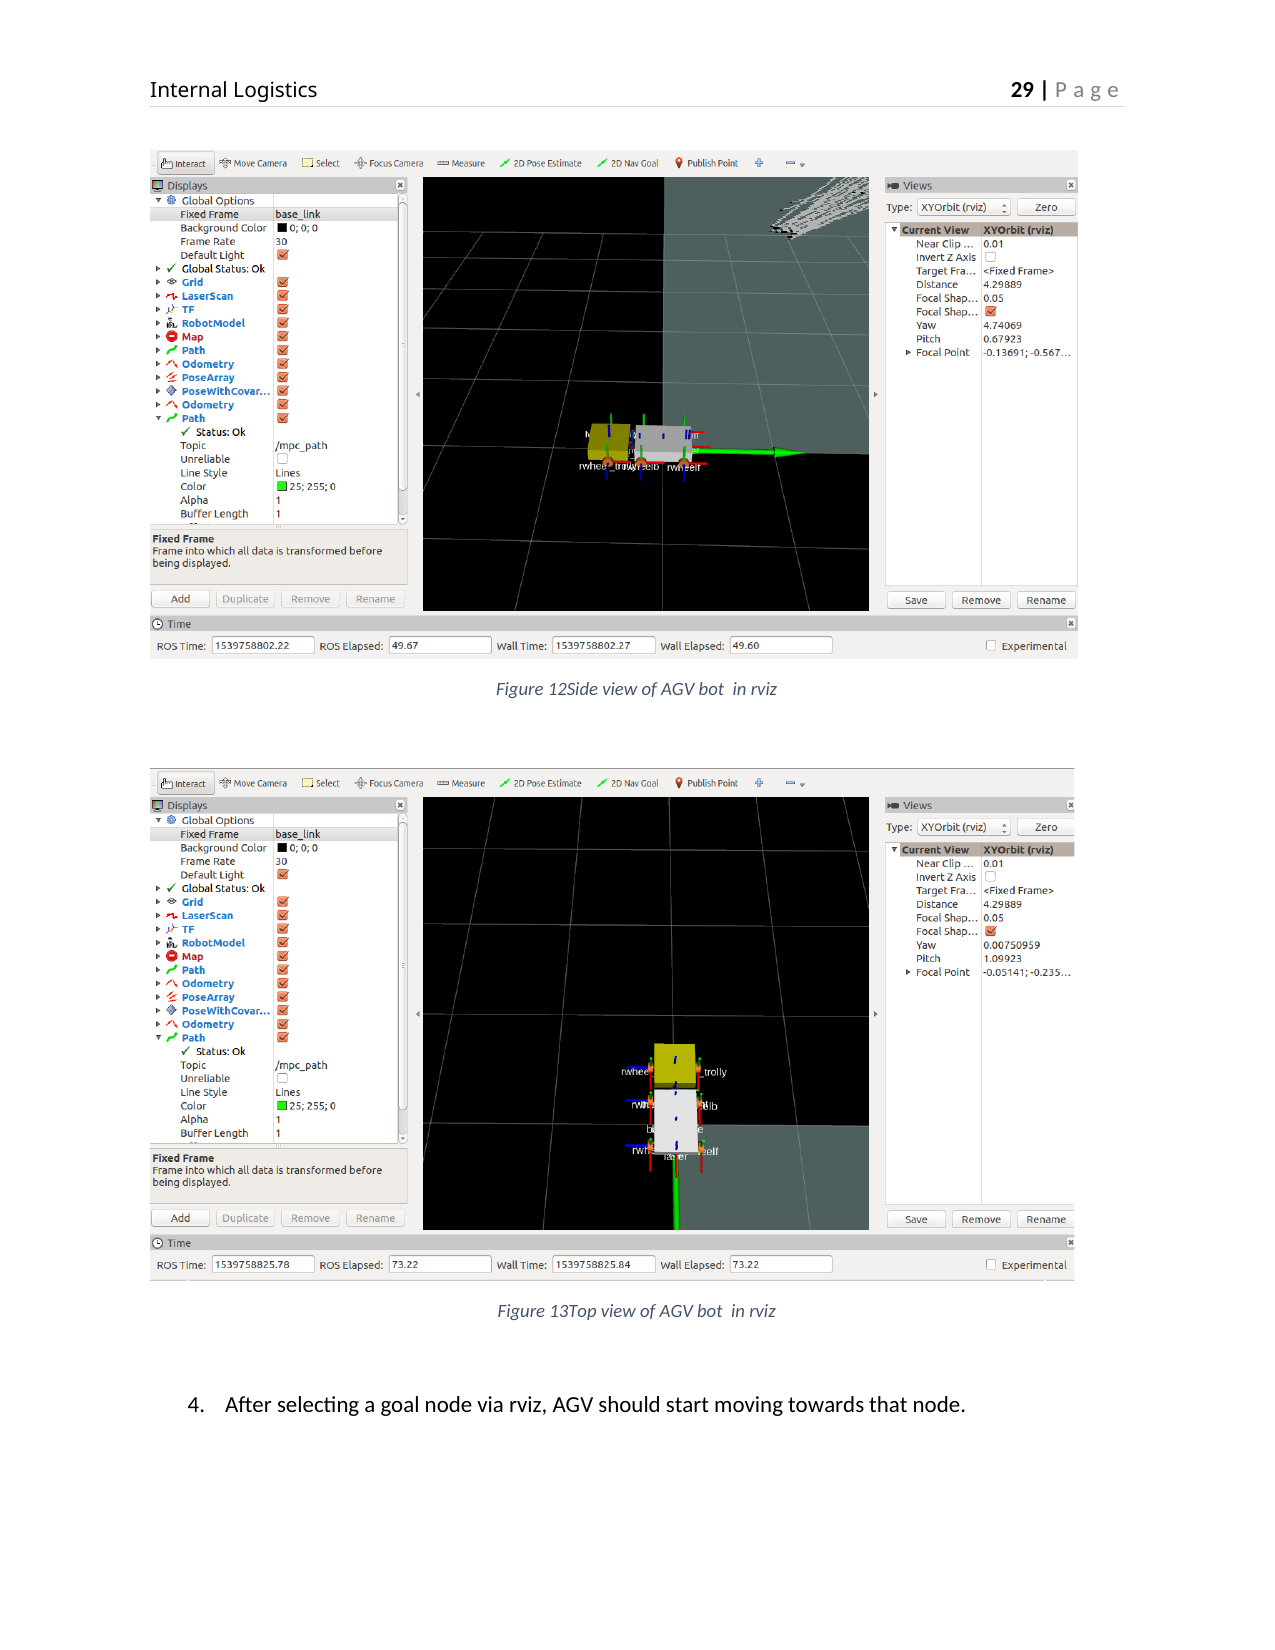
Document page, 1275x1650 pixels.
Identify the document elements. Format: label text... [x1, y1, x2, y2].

picture [150, 150, 1078, 659]
list After selecting a goal node via rviz, AGV should start moving towards that node. [187, 1390, 1125, 1418]
picture [150, 768, 1075, 1281]
